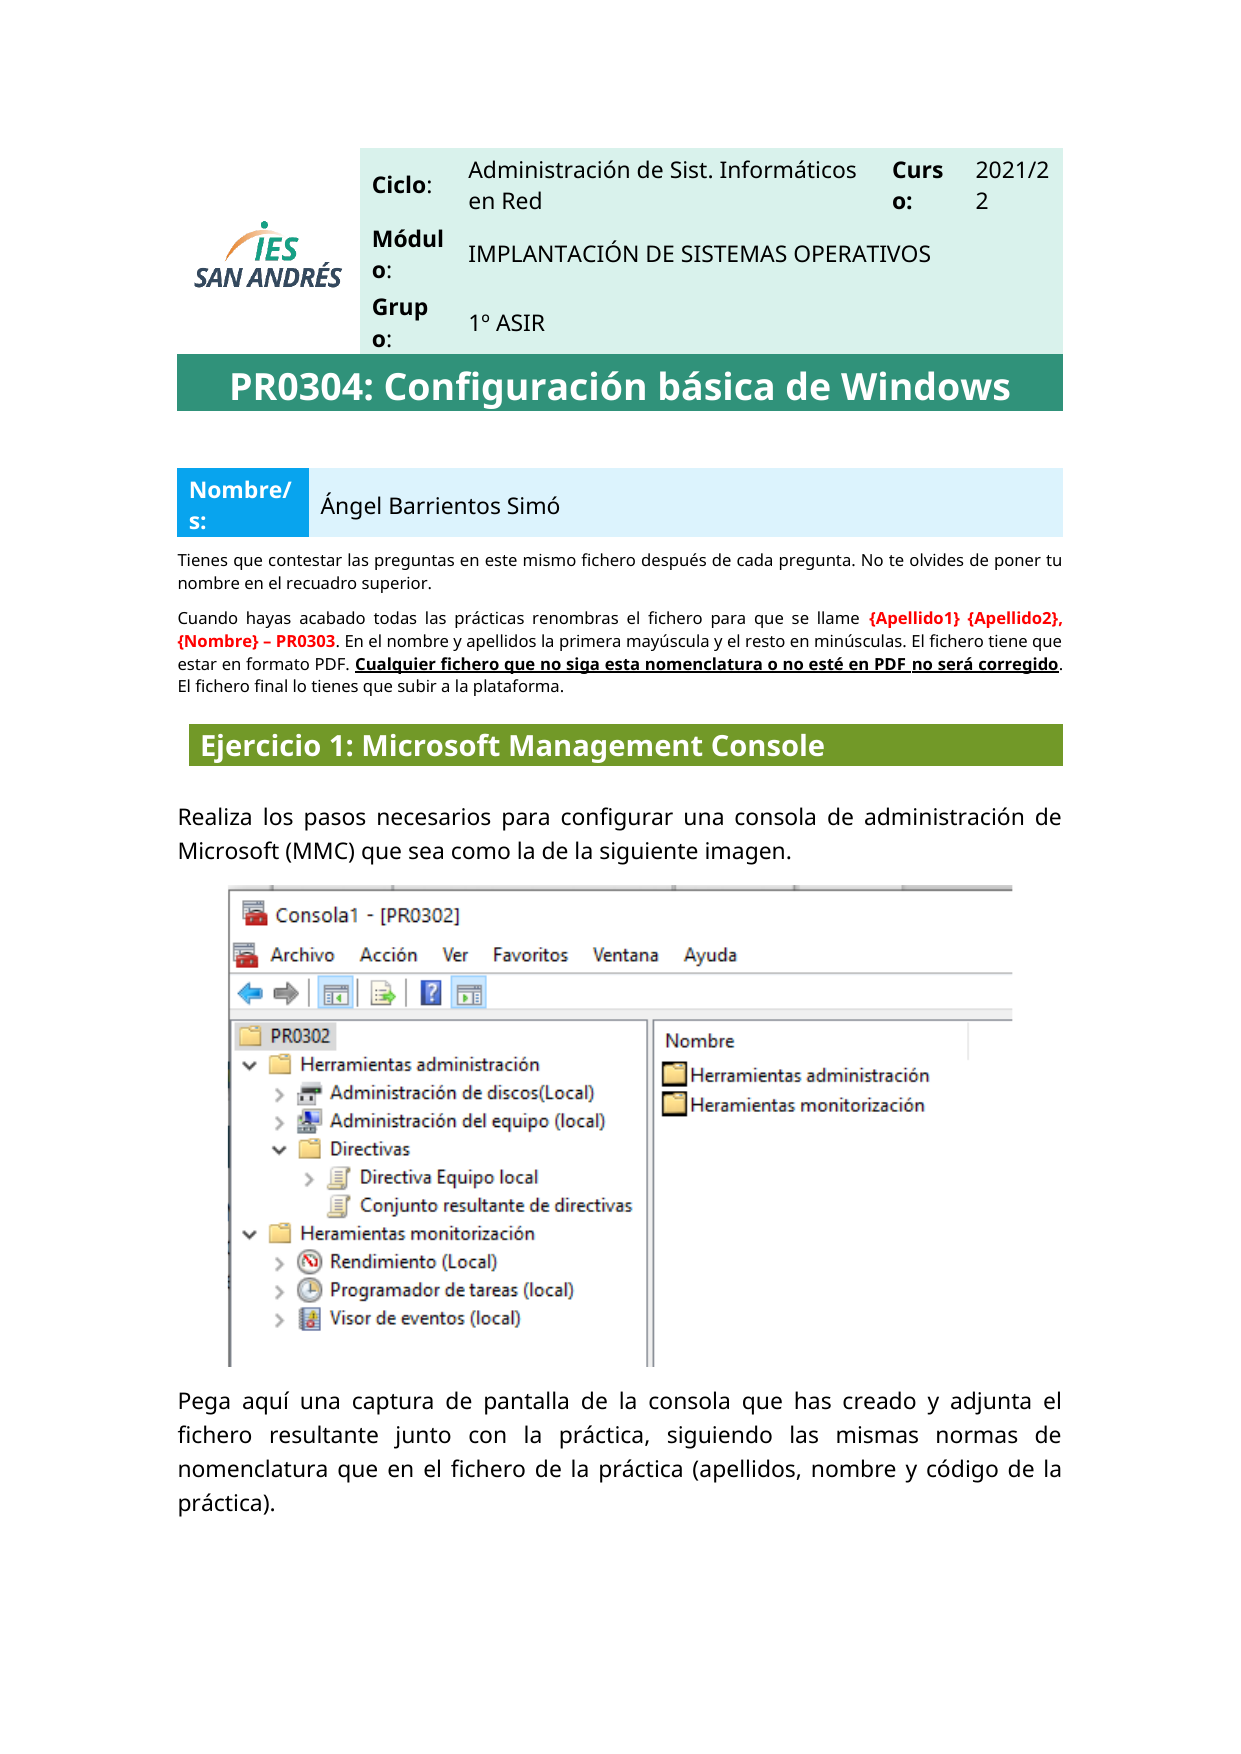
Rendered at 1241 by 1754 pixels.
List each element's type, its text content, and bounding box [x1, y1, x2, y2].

table_header Ángel Barrientos Simó [309, 468, 1063, 537]
table_header 2021/22 [964, 148, 1063, 216]
picture [227, 885, 1013, 1367]
table_header Ejercicio 1: Microsoft Management Console [189, 724, 1063, 766]
text Tienes que contestar las preguntas en este mismo fichero después de cada pregunta. No te olvides de poner tu nombre en el recuadro superior. [177, 549, 1063, 594]
table_header Curso: [881, 148, 964, 216]
text Pega aquí una captura de pantalla de la consola que has creado y adjunta el fichero resultante junto con la práctica, siguiendo las mismas normas de nomenclatura que en el fichero de la práctica (apellidos, nombre y código de la práctica). [177, 1385, 1063, 1518]
table_header Nombre/s: [177, 468, 309, 537]
table_cell IMPLANTACIÓN DE SISTEMAS OPERATIVOS [457, 216, 1063, 285]
text Cuando hayas acabado todas las prácticas renombras el fichero para que se llame {Apellido1} {Apellido2}, {Nombre} – PR0303. En el nombre y apellidos la primera mayúscula y el resto en minúsculas. El fichero tiene que estar en formato PDF. Cualquier fichero que no siga esta nomenclatura o no esté en PDF no será corregido. El fichero final lo tienes que subir a la plataforma. [177, 607, 1063, 698]
table_cell Grupo: [360, 285, 457, 354]
table_header [177, 148, 360, 354]
text Realiza los pasos necesarios para configurar una consola de administración de Microsoft (MMC) que sea como la de la siguiente imagen. [177, 801, 1063, 866]
table_header Ciclo: [360, 148, 457, 216]
picture [188, 207, 348, 301]
table_header Administración de Sist. Informáticos en Red [457, 148, 881, 216]
table_cell Módulo: [360, 216, 457, 285]
table_cell 1º ASIR [457, 285, 1063, 354]
table_cell PR0304: Configuración básica de Windows [177, 354, 1063, 411]
